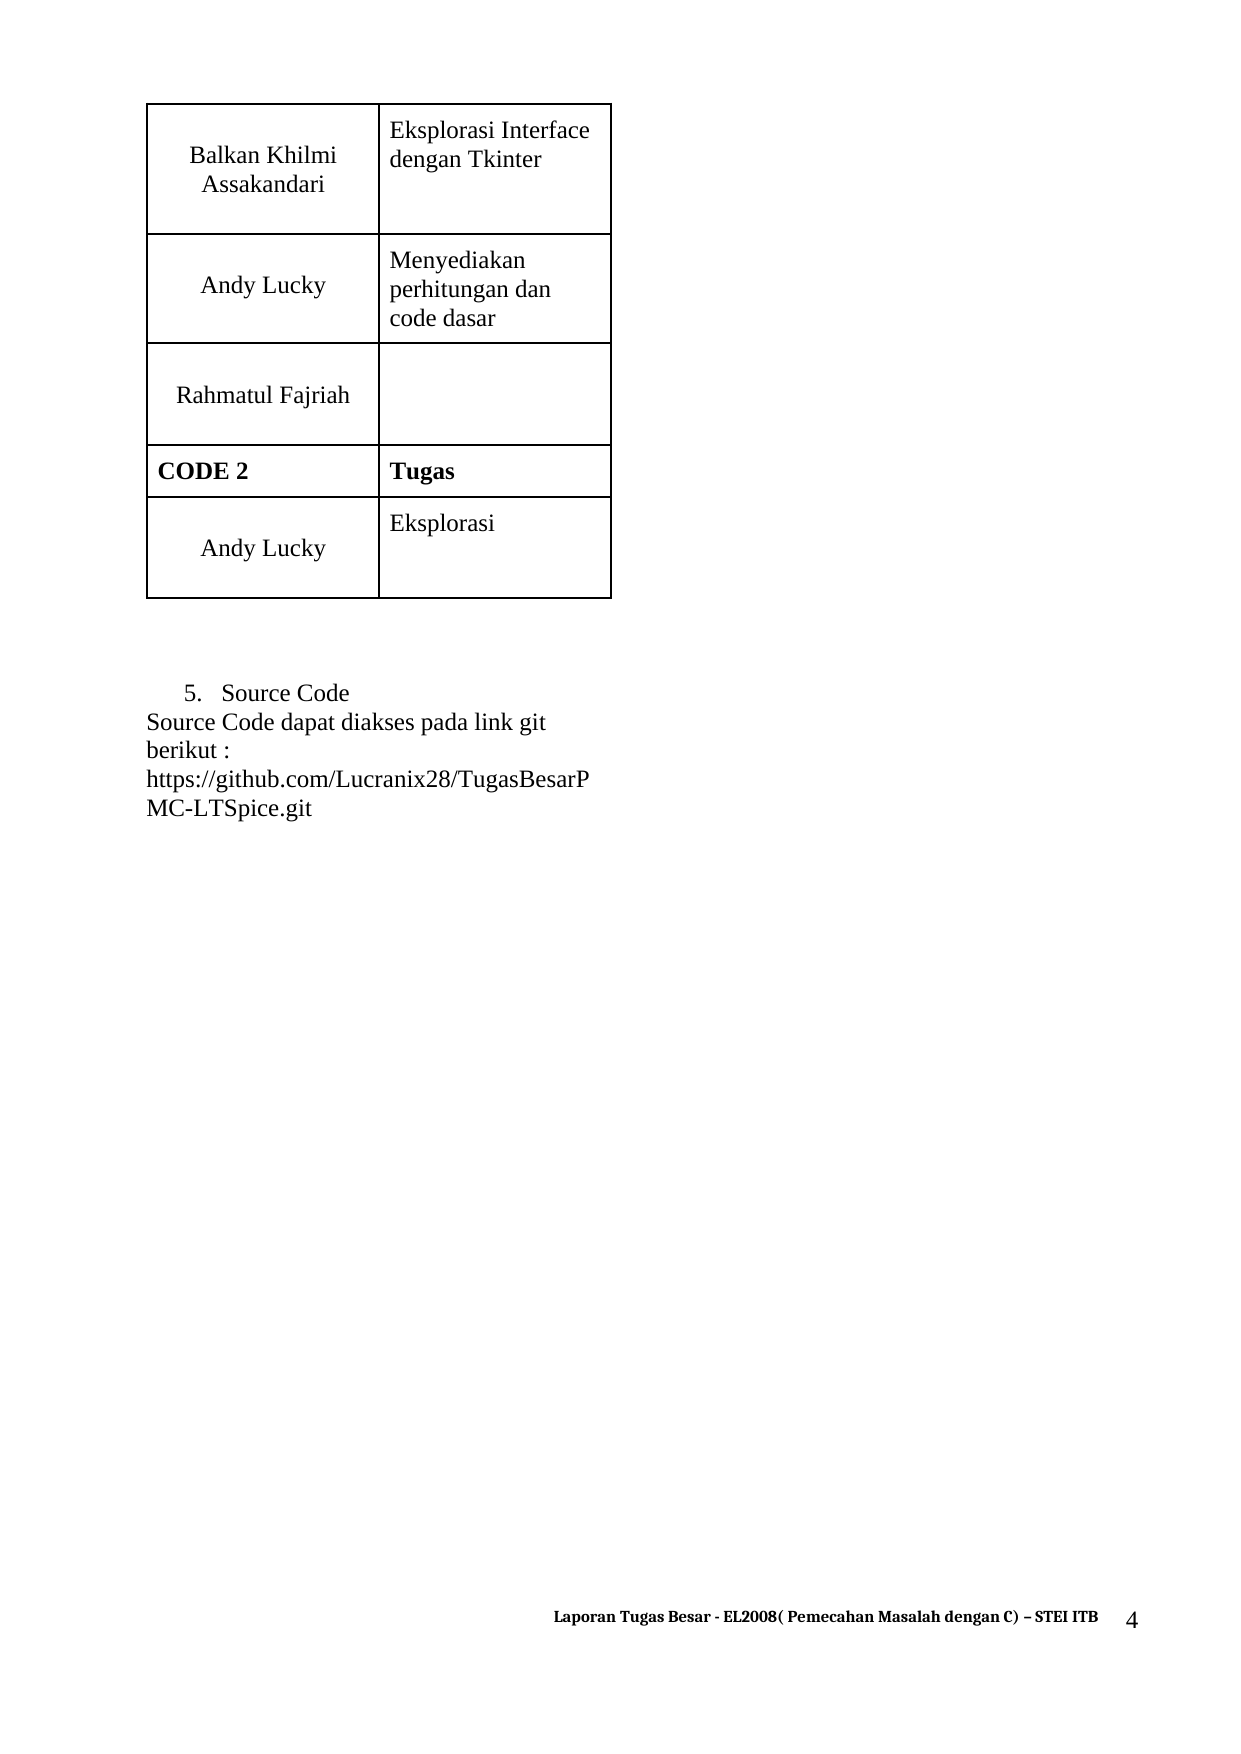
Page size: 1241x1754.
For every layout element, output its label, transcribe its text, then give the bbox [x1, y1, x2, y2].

table_cell Rahmatul Fajriah [148, 344, 378, 444]
table_cell Eksplorasi [380, 498, 610, 597]
table_cell Tugas [380, 446, 610, 496]
table_cell CODE 2 [148, 446, 378, 496]
table_cell Menyediakan perhitungan dan code dasar [380, 235, 610, 342]
table_cell Eksplorasi Interface dengan Tkinter [380, 105, 610, 233]
subtitle Source Code [183, 678, 610, 707]
table_cell Andy Lucky [148, 235, 378, 342]
text Source Code dapat diakses pada link git berikut : https://github.com/Lucranix28/TugasBesarPMC-LTSpice.git [146, 707, 610, 822]
table_cell Andy Lucky [148, 498, 378, 597]
table_cell [380, 344, 610, 444]
table_cell Balkan Khilmi Assakandari [148, 105, 378, 233]
